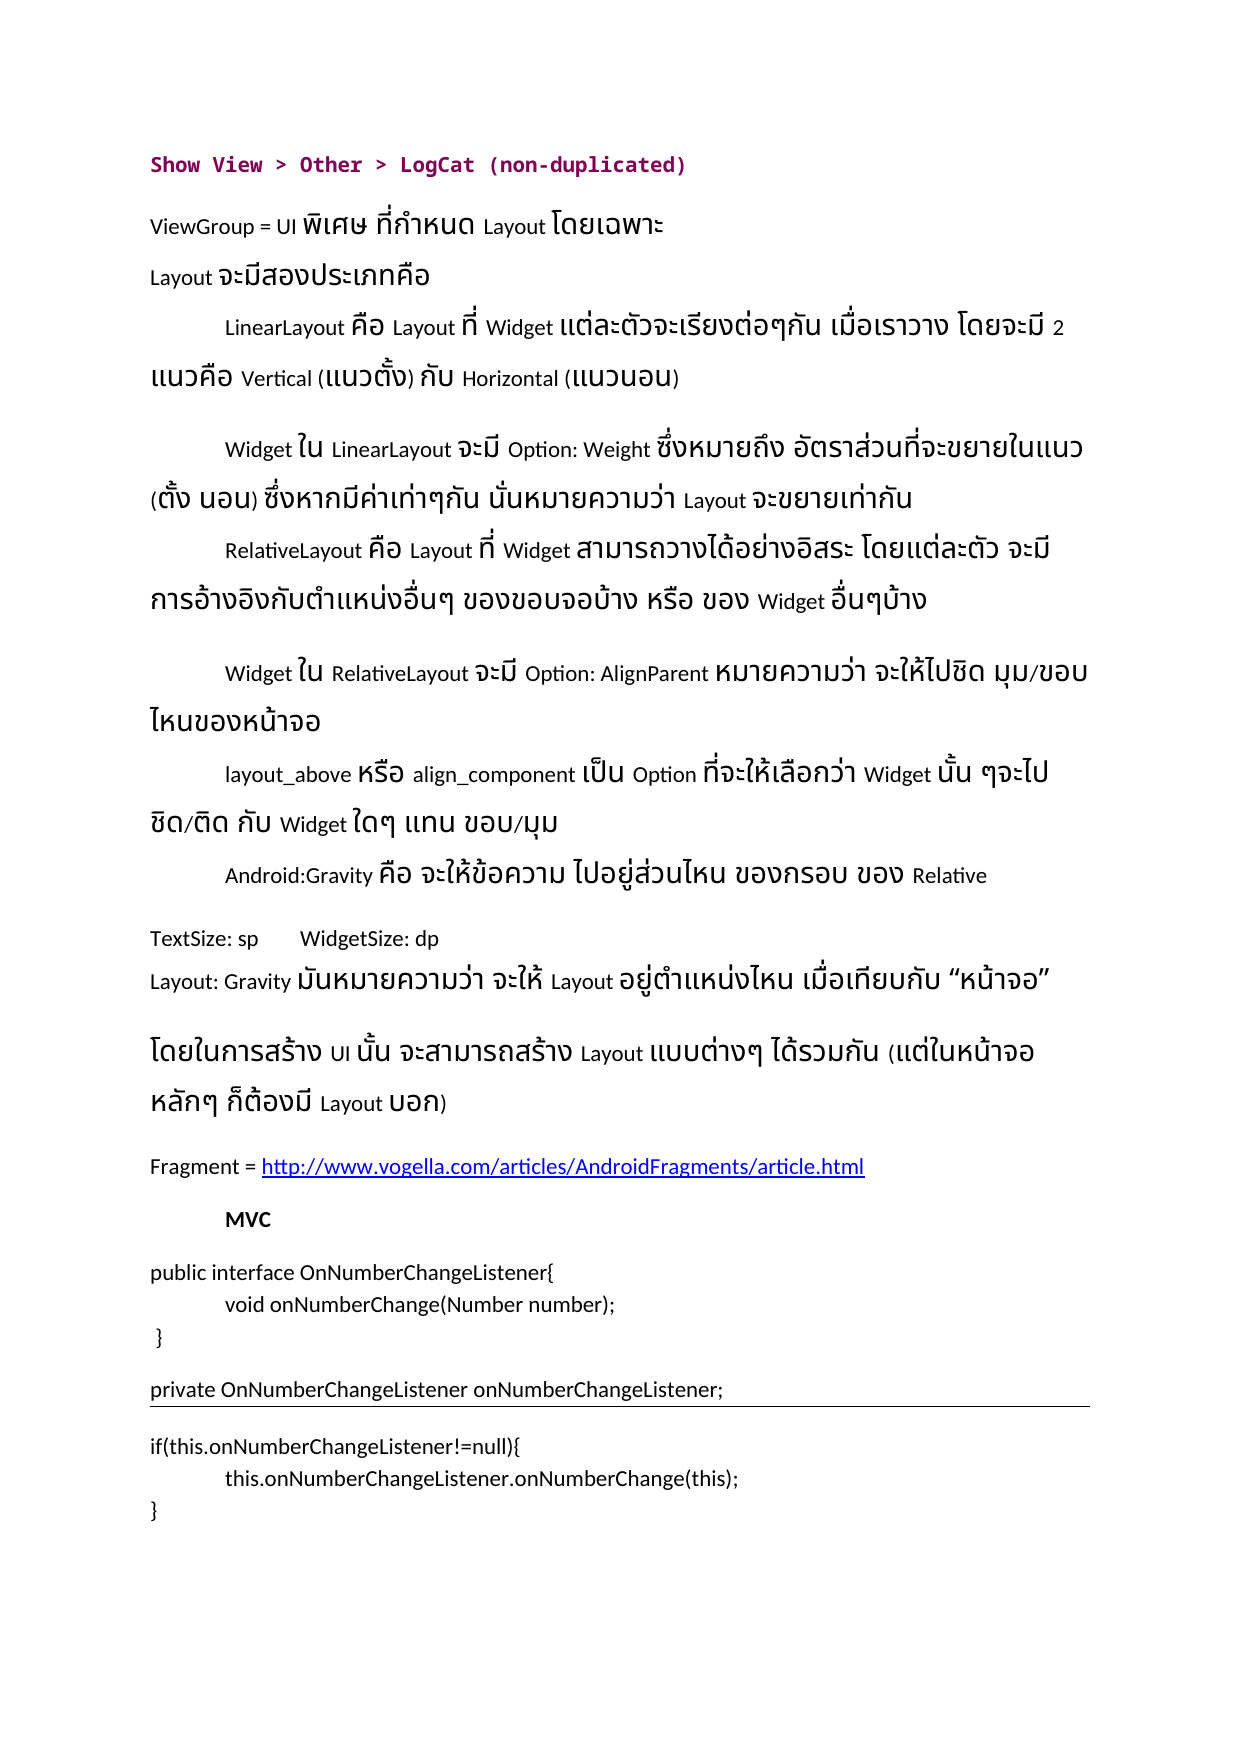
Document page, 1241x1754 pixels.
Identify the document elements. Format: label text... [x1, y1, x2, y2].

text if(this.onNumberChangeListener!=null){ this.onNumberChangeListener.onNumberChange(this); } [150, 1432, 1090, 1525]
text public interface OnNumberChangeListener{ void onNumberChange(Number number); } [150, 1258, 1090, 1351]
text MVC [150, 1205, 1090, 1233]
text Fragment = http://www.vogella.com/articles/AndroidFragments/article.html [150, 1152, 1090, 1180]
text Widget ใน RelativeLayout จะมี Option: AlignParent หมายความว่า จะให้ไปชิด มุม/ขอบไหนของหน้าจอ layout_above หรือ align_component เป็น Option ที่จะให้เลือกว่า Widget นั้น ๆจะไป ชิด/ติด กับ Widget ใดๆ แทน ขอบ/มุม Android:Gravity คือ จะให้ข้อความ ไปอยู่ส่วนไหน ของกรอบ ของ Relative [150, 650, 1090, 897]
text Show View > Other > LogCat (non-duplicated) [150, 150, 1090, 178]
text โดยในการสร้าง UI นั้น จะสามารถสร้าง Layout แบบต่างๆ ได้รวมกัน (แต่ในหน้าจอหลักๆ ก็ต้องมี Layout บอก) [150, 1030, 1090, 1125]
text TextSize: sp WidgetSize: dp Layout: Gravity มันหมายความว่า จะให้ Layout อยู่ตำแหน่งไหน เมื่อเทียบกับ “หน้าจอ” [150, 924, 1090, 1003]
text ViewGroup = UI พิเศษ ที่กำหนด Layout โดยเฉพาะ Layout จะมีสองประเภทคือ LinearLayout คือ Layout ที่ Widget แต่ละตัวจะเรียงต่อๆกัน เมื่อเราวาง โดยจะมี 2 แนวคือ Vertical (แนวตั้ง) กับ Horizontal (แนวนอน) [150, 203, 1090, 399]
text Widget ใน LinearLayout จะมี Option: Weight ซึ่งหมายถึง อัตราส่วนที่จะขยายในแนว (ตั้ง นอน) ซึ่งหากมีค่าเท่าๆกัน นั่นหมายความว่า Layout จะขยายเท่ากัน RelativeLayout คือ Layout ที่ Widget สามารถวางได้อย่างอิสระ โดยแต่ละตัว จะมีการอ้างอิงกับตำแหน่งอื่นๆ ของขอบจอบ้าง หรือ ของ Widget อื่นๆบ้าง [150, 427, 1090, 623]
text private OnNumberChangeListener onNumberChangeListener; [150, 1376, 1090, 1406]
